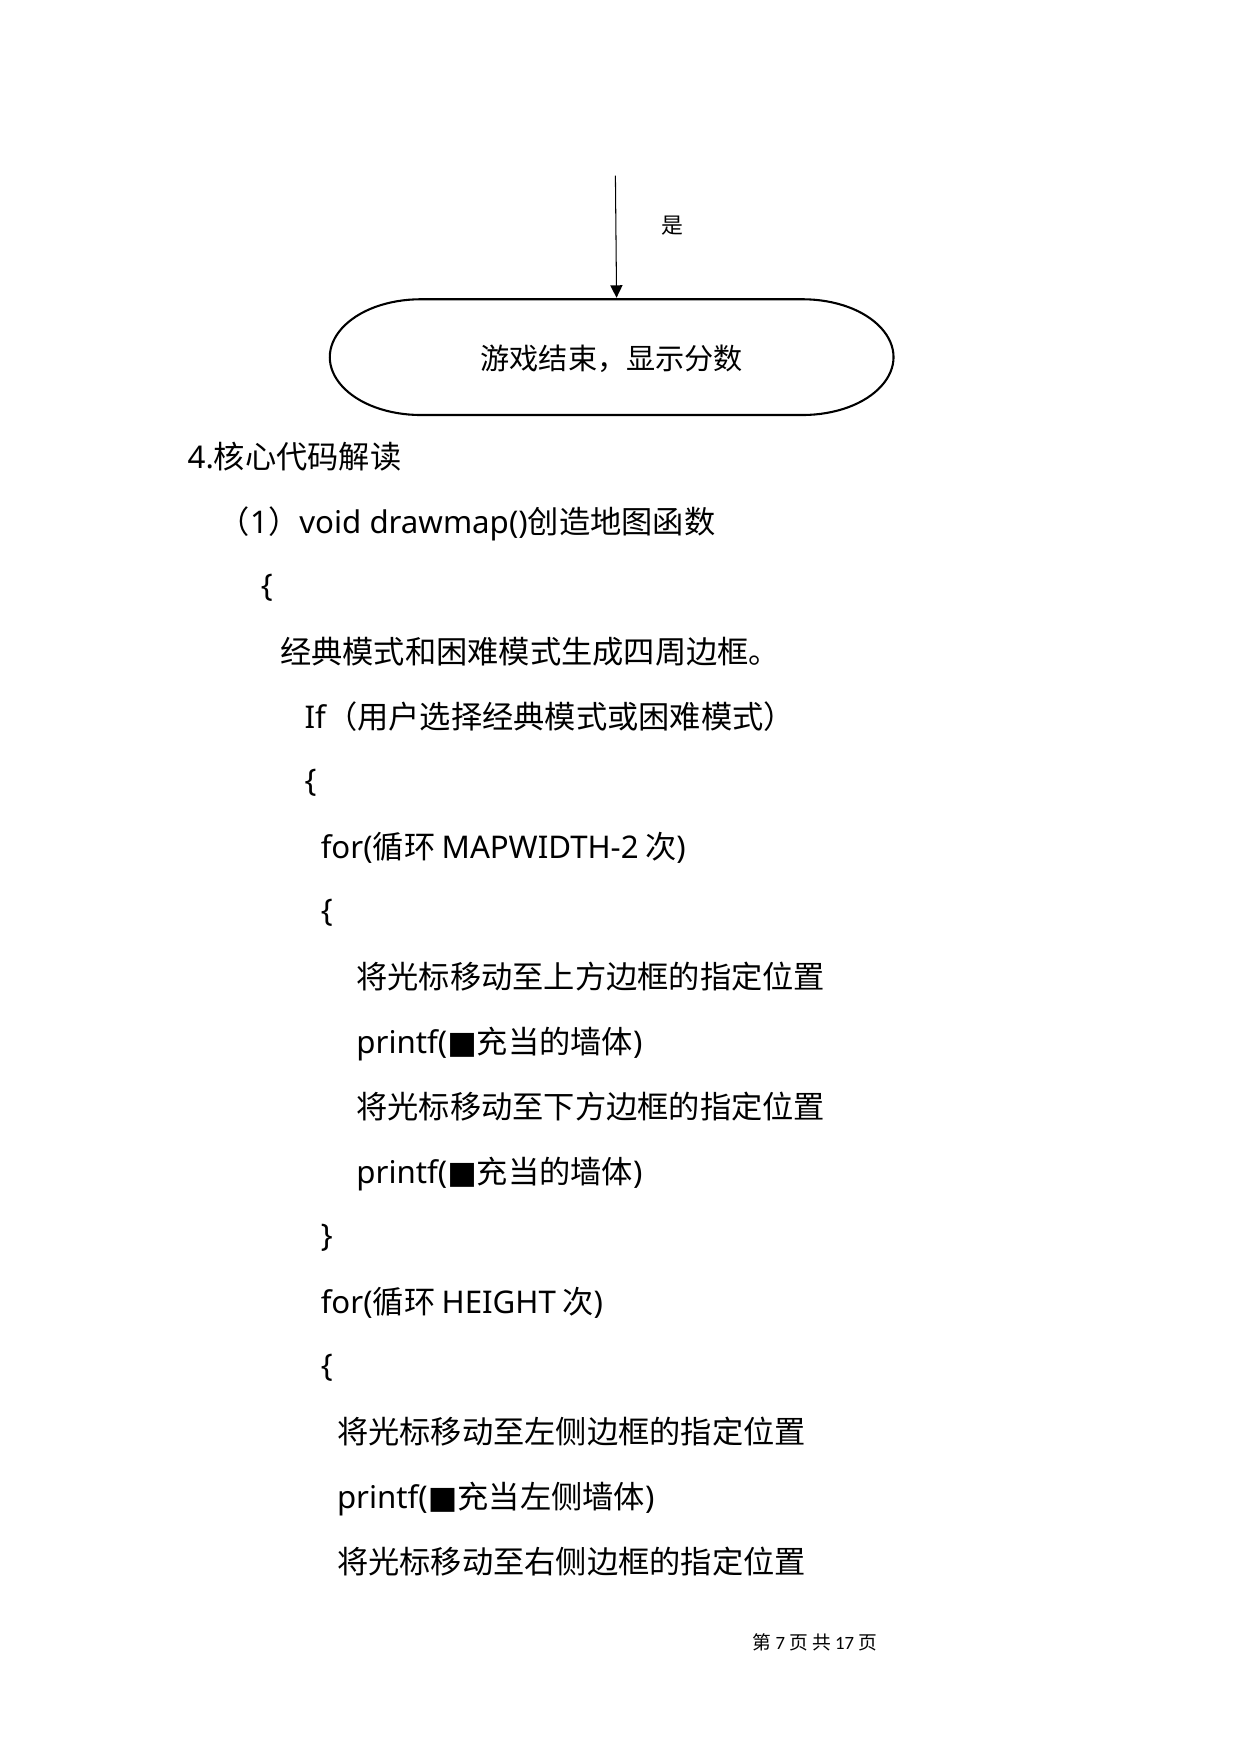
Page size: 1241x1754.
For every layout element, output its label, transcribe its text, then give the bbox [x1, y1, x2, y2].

text { [187, 877, 1053, 942]
text 将光标移动至右侧边框的指定位置 [187, 1527, 1053, 1592]
text 将光标移动至上方边框的指定位置 [187, 942, 1053, 1007]
text 将光标移动至下方边框的指定位置 [187, 1072, 1053, 1137]
text printf(■充当的墙体) [187, 1007, 1053, 1072]
text （1）void drawmap()创造地图函数 [187, 487, 1053, 552]
text printf(■充当的墙体) [187, 1137, 1053, 1202]
text { [187, 552, 1053, 617]
text 4.核心代码解读 [187, 422, 1053, 487]
text 将光标移动至左侧边框的指定位置 [187, 1397, 1053, 1462]
text for(循环HEIGHT次) [187, 1267, 1053, 1332]
text 经典模式和困难模式生成四周边框。 [187, 617, 1053, 682]
text { [187, 747, 1053, 812]
text { [187, 1332, 1053, 1397]
text } [187, 1202, 1053, 1267]
text printf(■充当左侧墙体) [187, 1462, 1053, 1527]
text If（用户选择经典模式或困难模式） [187, 682, 1053, 747]
text for(循环MAPWIDTH-2次) [187, 812, 1053, 877]
